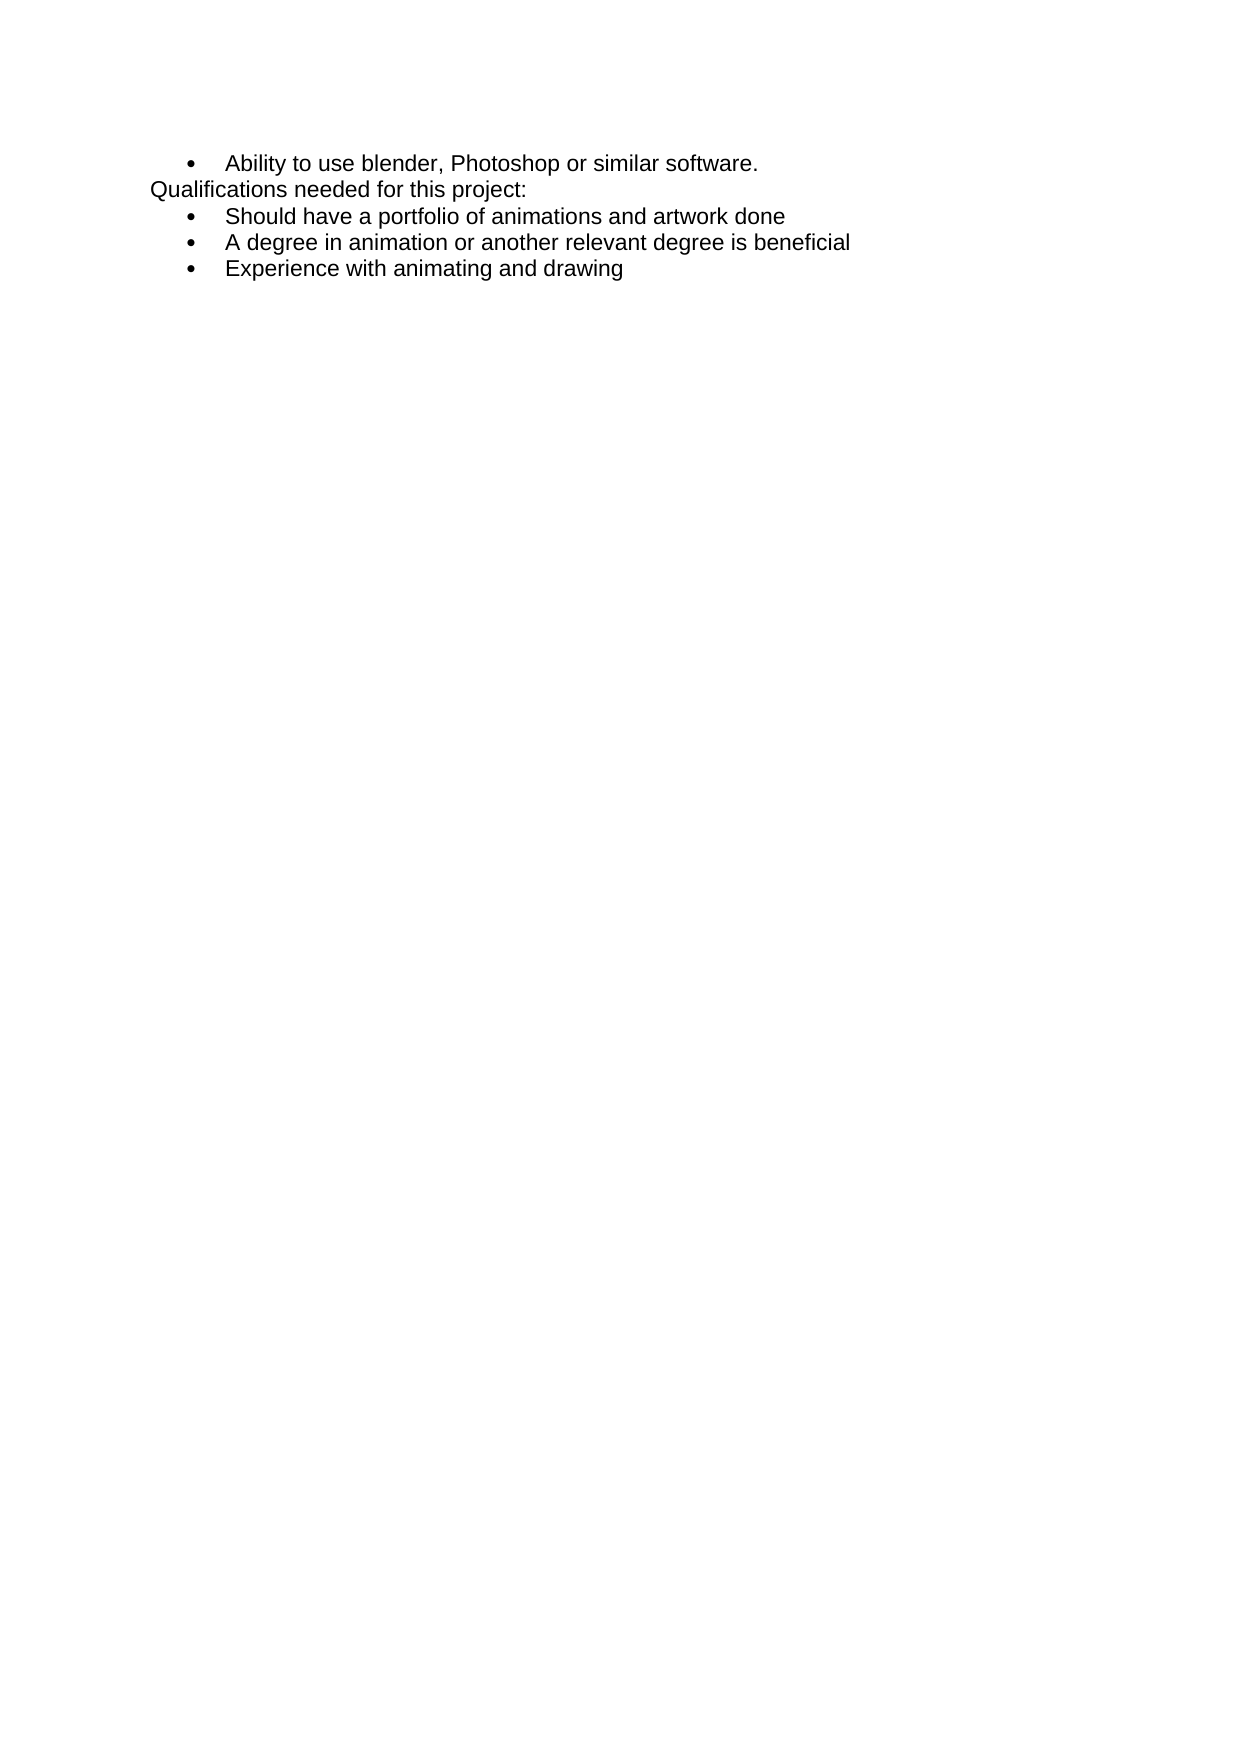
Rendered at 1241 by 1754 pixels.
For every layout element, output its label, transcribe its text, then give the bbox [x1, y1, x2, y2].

list A degree in animation or another relevant degree is beneficial [187, 229, 1090, 255]
list Ability to use blender, Photoshop or similar software. [187, 150, 1090, 176]
list Should have a portfolio of animations and artwork done [187, 203, 1090, 229]
text Qualifications needed for this project: [150, 176, 1090, 203]
list Experience with animating and drawing [187, 255, 1090, 282]
